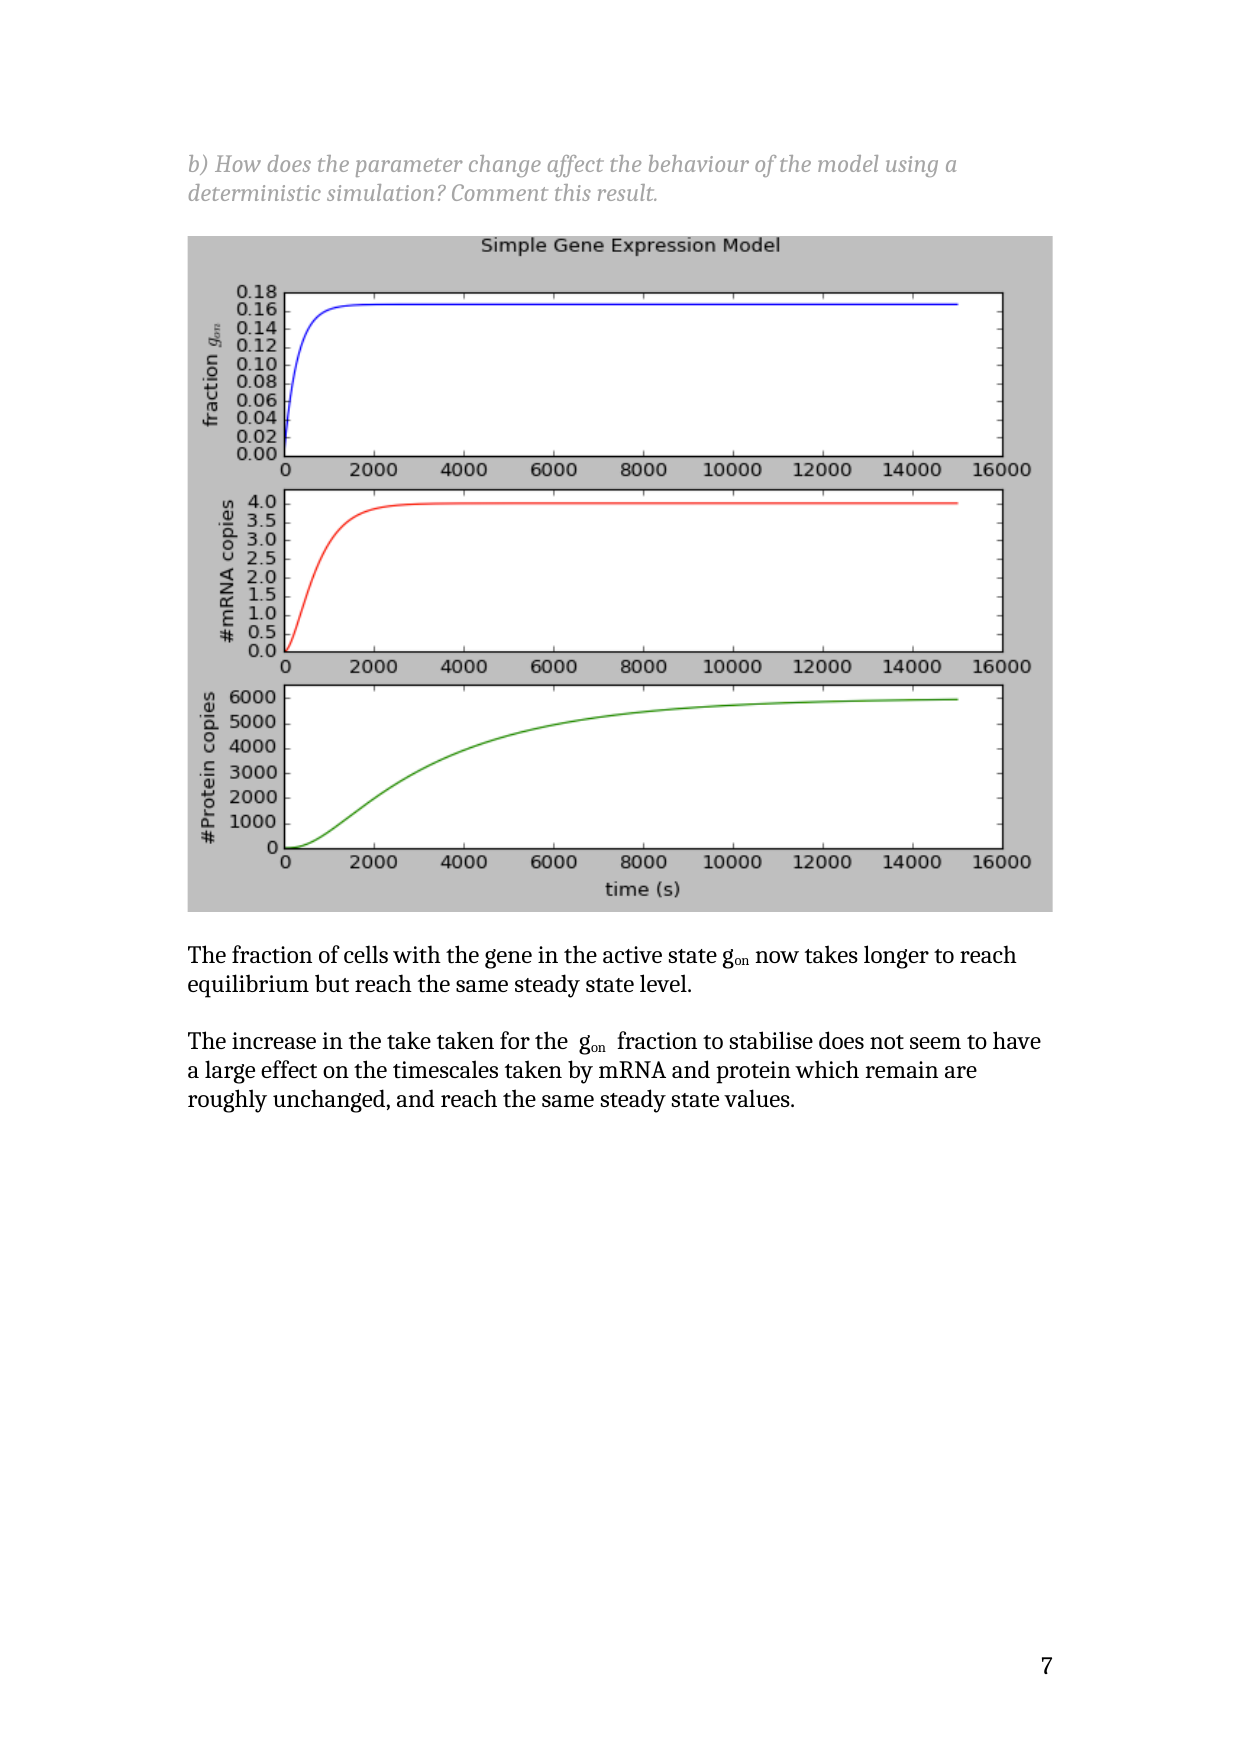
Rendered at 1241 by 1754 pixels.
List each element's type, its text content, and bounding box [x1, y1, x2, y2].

text The fraction of cells with the gene in the active state gon now takes longer to reach equilibrium but reach the same steady state level. [187, 941, 1053, 998]
picture [187, 236, 1053, 912]
text The increase in the take taken for the gon fraction to stabilise does not seem to have a large effect on the timescales taken by mRNA and protein which remain are roughly unchanged, and reach the same steady state values. [187, 1027, 1053, 1113]
text b) How does the parameter change affect the behaviour of the model using a deterministic simulation? Comment this result. [187, 150, 1053, 207]
